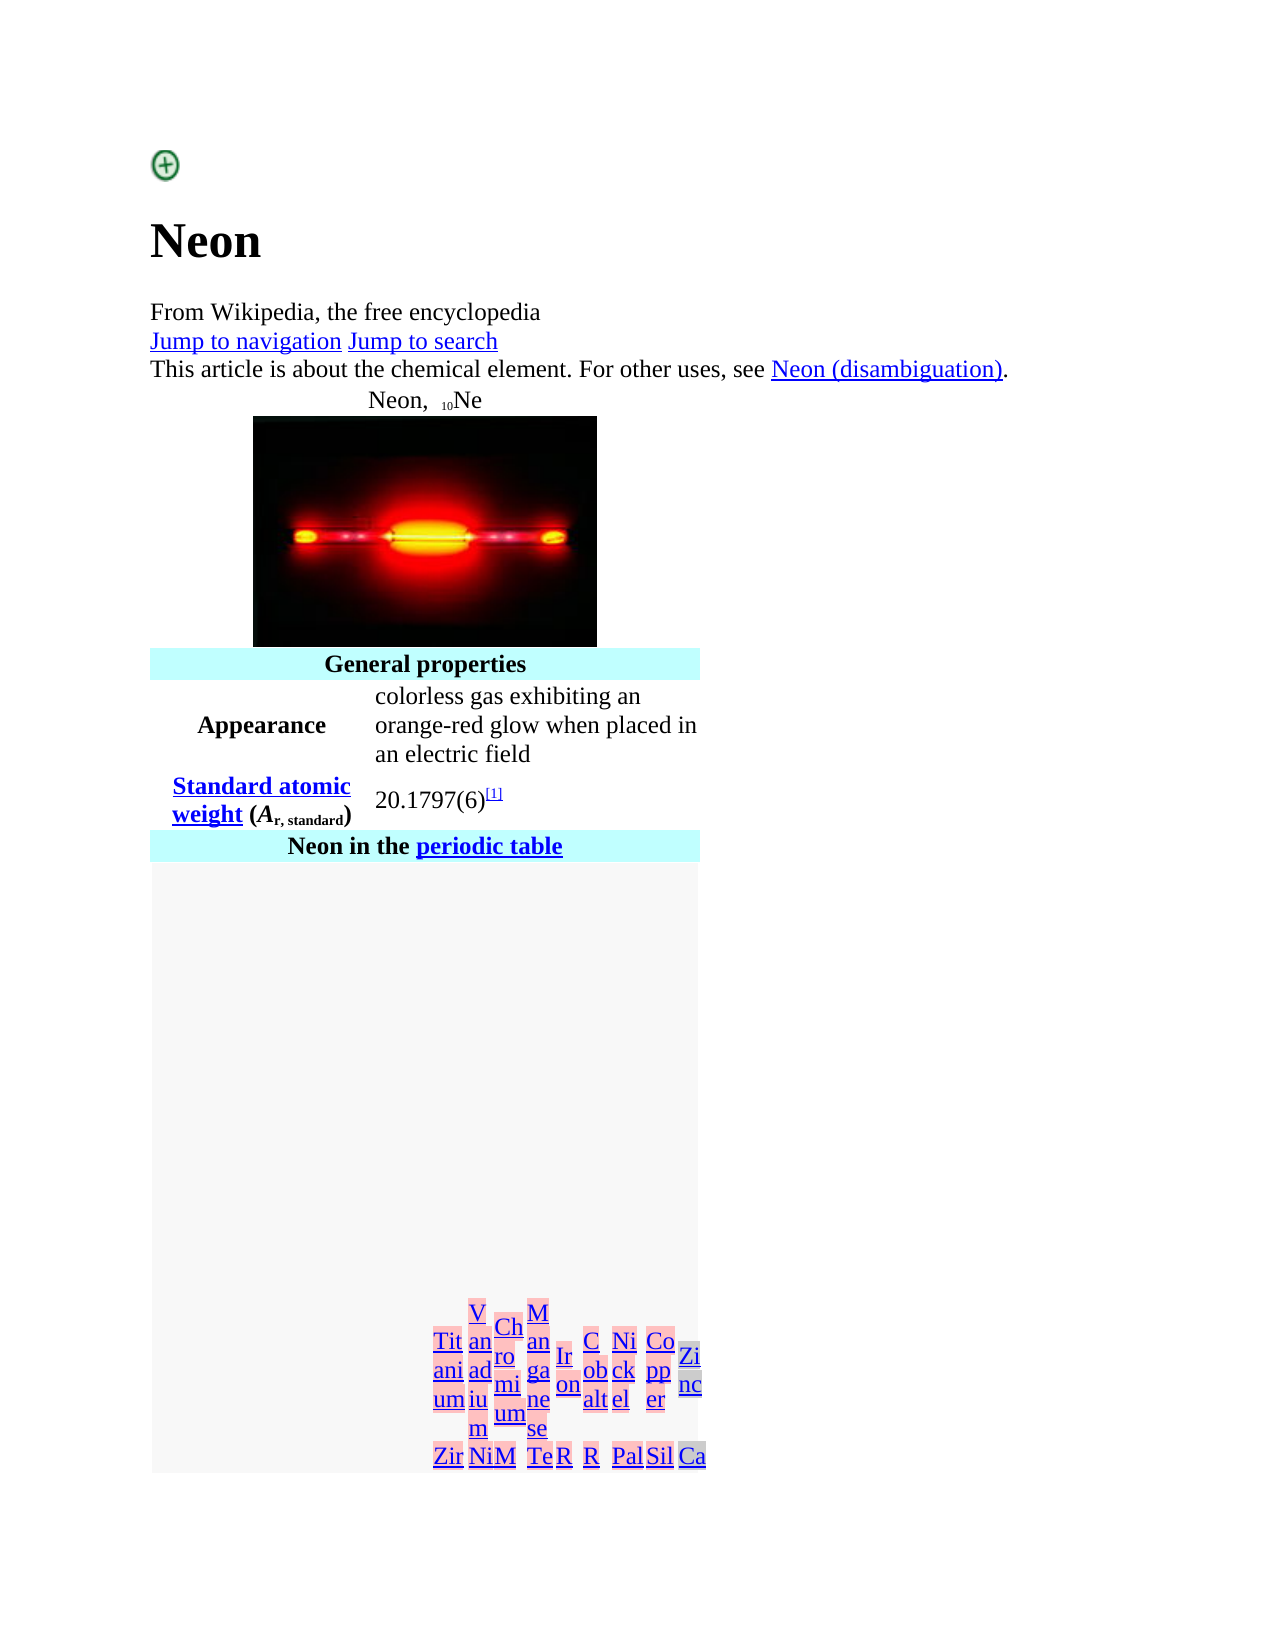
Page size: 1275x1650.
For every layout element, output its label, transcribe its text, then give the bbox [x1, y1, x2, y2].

table_cell Standard atomic weight (Ar, standard) [150, 769, 373, 830]
table_header Neon, 10Ne [150, 383, 700, 415]
table_cell [150, 415, 700, 648]
picture [150, 150, 180, 182]
text From Wikipedia, the free encyclopedia [150, 297, 1125, 326]
table_cell Appearance [150, 680, 373, 769]
picture [253, 416, 597, 647]
table_cell 20.1797(6)[1] [373, 769, 700, 830]
text Neon [150, 210, 1125, 268]
table_cell Neon in the periodic table [150, 830, 700, 862]
table_cell colorless gas exhibiting an orange-red glow when placed in an electric field [373, 680, 700, 769]
text Jump to navigation Jump to search [150, 326, 1125, 354]
text This article is about the chemical element. For other uses, see Neon (disambiguation). [150, 354, 1125, 383]
table_cell General properties [150, 648, 700, 680]
